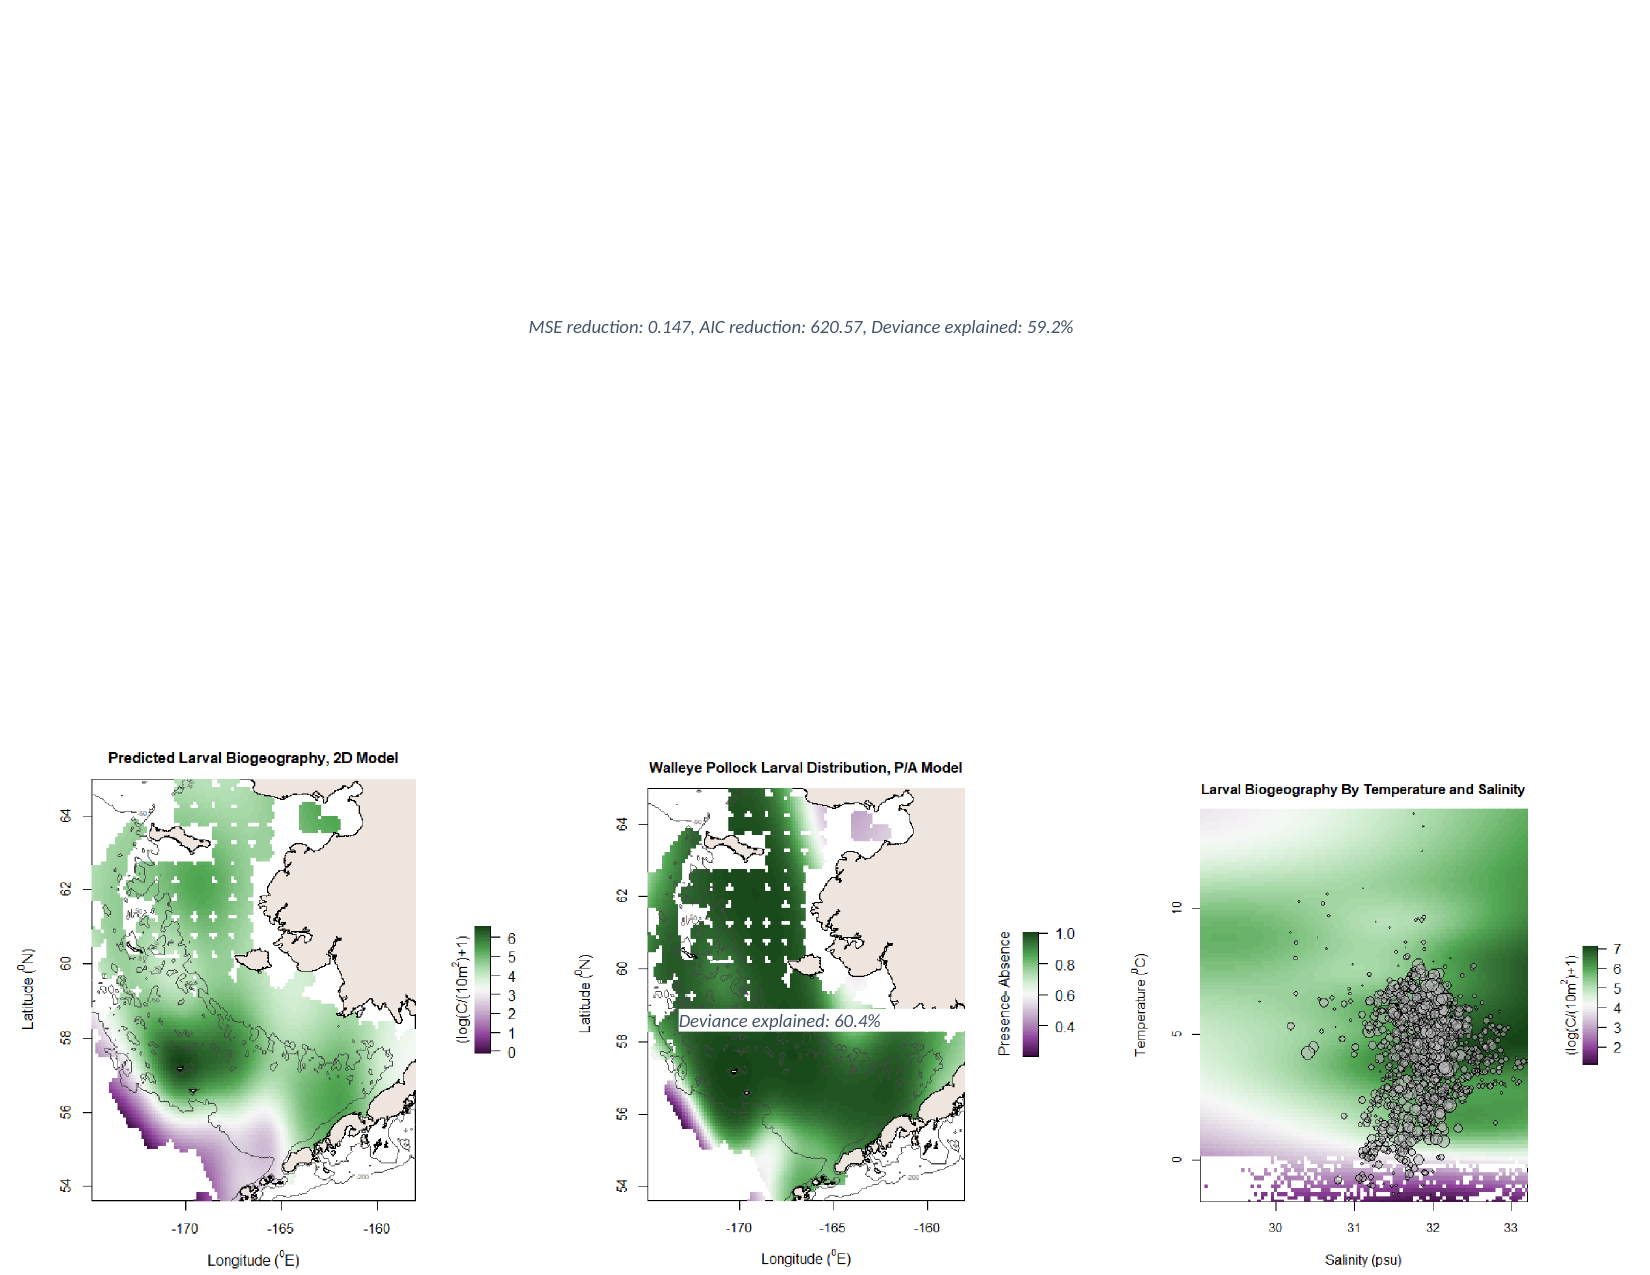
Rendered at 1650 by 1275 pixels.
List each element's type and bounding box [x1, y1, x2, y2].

picture [567, 751, 1083, 1275]
picture [12, 743, 533, 1275]
picture [1119, 773, 1632, 1275]
